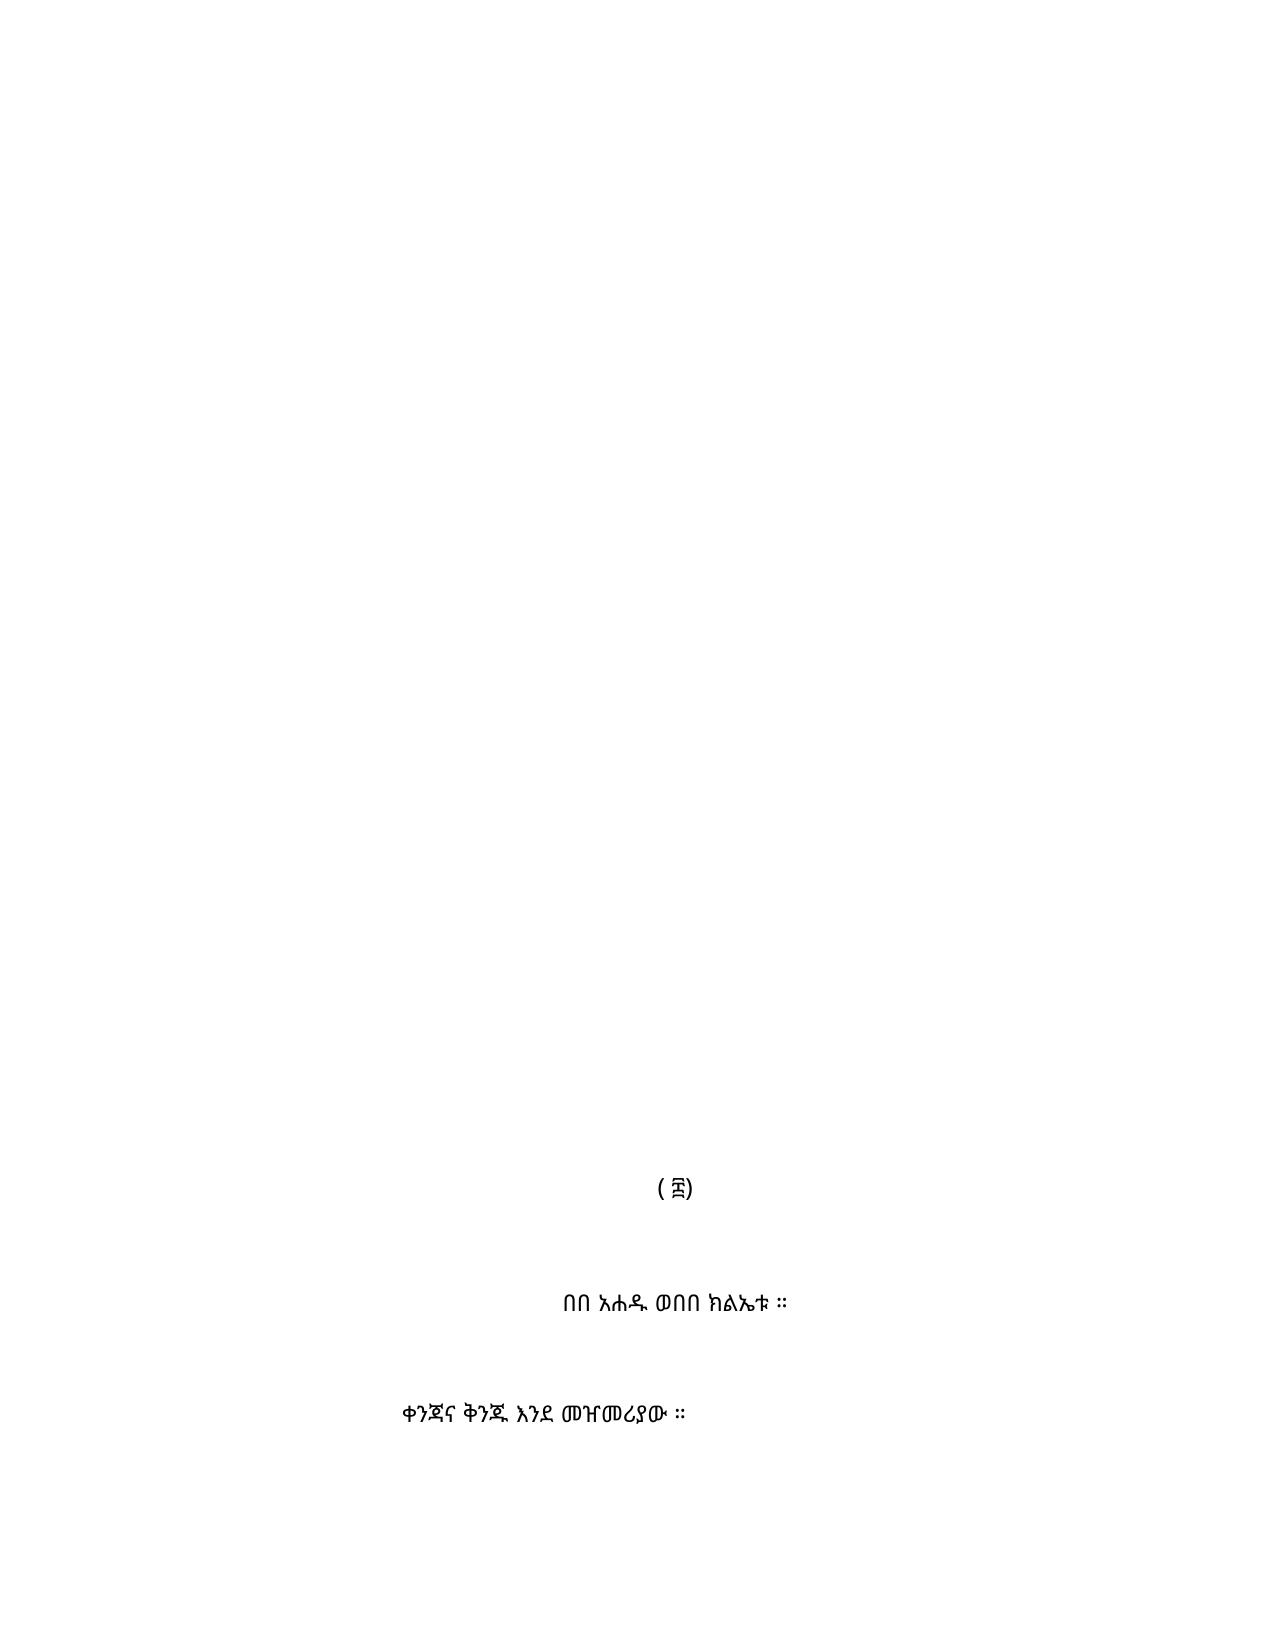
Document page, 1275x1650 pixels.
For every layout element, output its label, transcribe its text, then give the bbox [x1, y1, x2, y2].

text ቀንጃና ቅንጁ እንደ መዠመሪያው ። [187, 1401, 1087, 1428]
text ( ፰) [187, 1170, 1087, 1204]
text በበ አሐዱ ወበበ ክልኤቱ ። [187, 1290, 1087, 1317]
